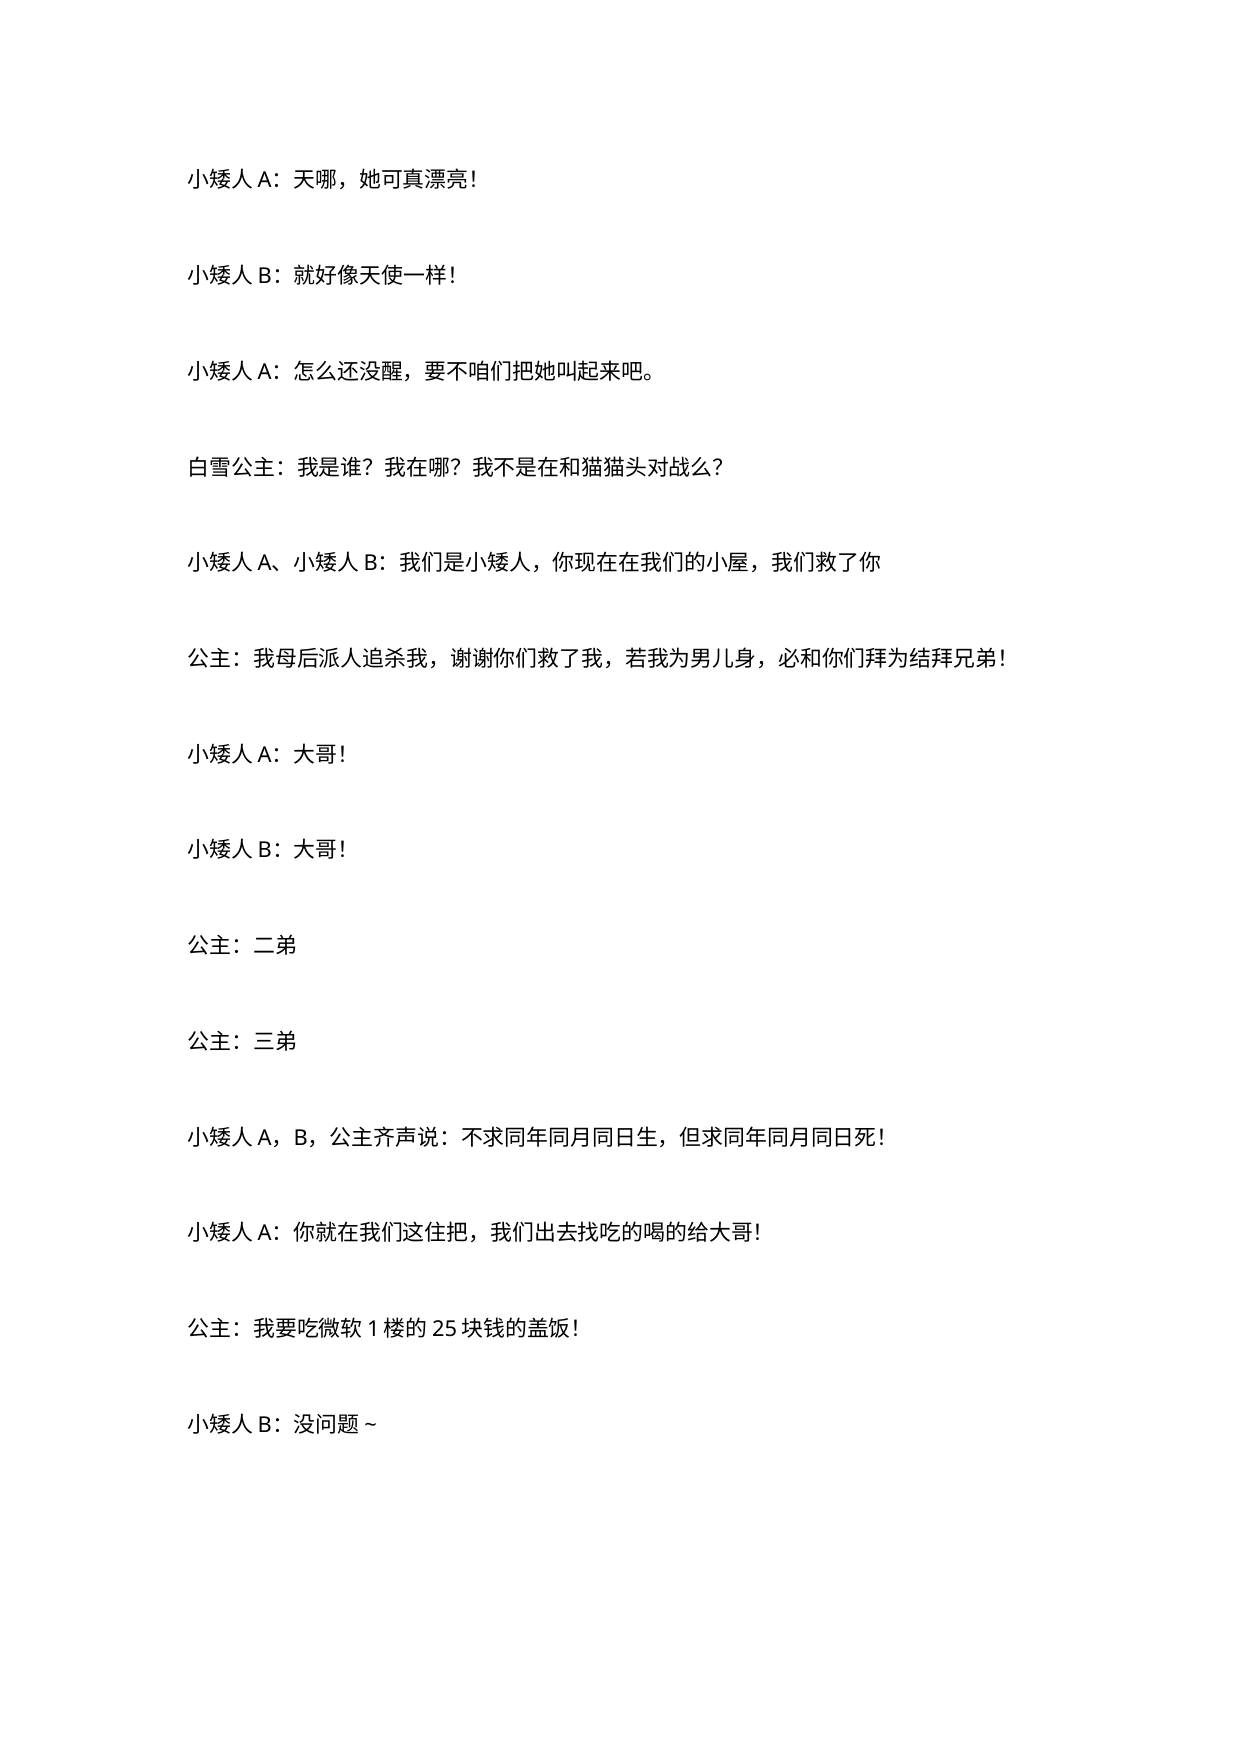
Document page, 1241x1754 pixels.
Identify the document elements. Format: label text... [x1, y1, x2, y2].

text 小矮人A：怎么还没醒，要不咱们把她叫起来吧。 [187, 353, 1053, 386]
text 小矮人A：大哥！ [187, 736, 1053, 769]
text 公主：二弟 [187, 928, 1053, 960]
text 小矮人A：你就在我们这住把，我们出去找吃的喝的给大哥！ [187, 1215, 1053, 1247]
text 小矮人B：没问题 ~ [187, 1406, 1053, 1439]
text 小矮人B：就好像天使一样！ [187, 258, 1053, 290]
text 公主：我要吃微软1楼的25块钱的盖饭！ [187, 1311, 1053, 1343]
text 白雪公主：我是谁？我在哪？我不是在和猫猫头对战么？ [187, 449, 1053, 482]
text 小矮人A，B，公主齐声说：不求同年同月同日生，但求同年同月同日死！ [187, 1119, 1053, 1152]
text 公主：我母后派人追杀我，谢谢你们救了我，若我为男儿身，必和你们拜为结拜兄弟！ [187, 641, 1053, 673]
text 小矮人B：大哥！ [187, 832, 1053, 864]
text 小矮人A、小矮人B：我们是小矮人，你现在在我们的小屋，我们救了你 [187, 545, 1053, 577]
text 公主：三弟 [187, 1023, 1053, 1056]
text 小矮人A：天哪，她可真漂亮！ [187, 162, 1053, 194]
